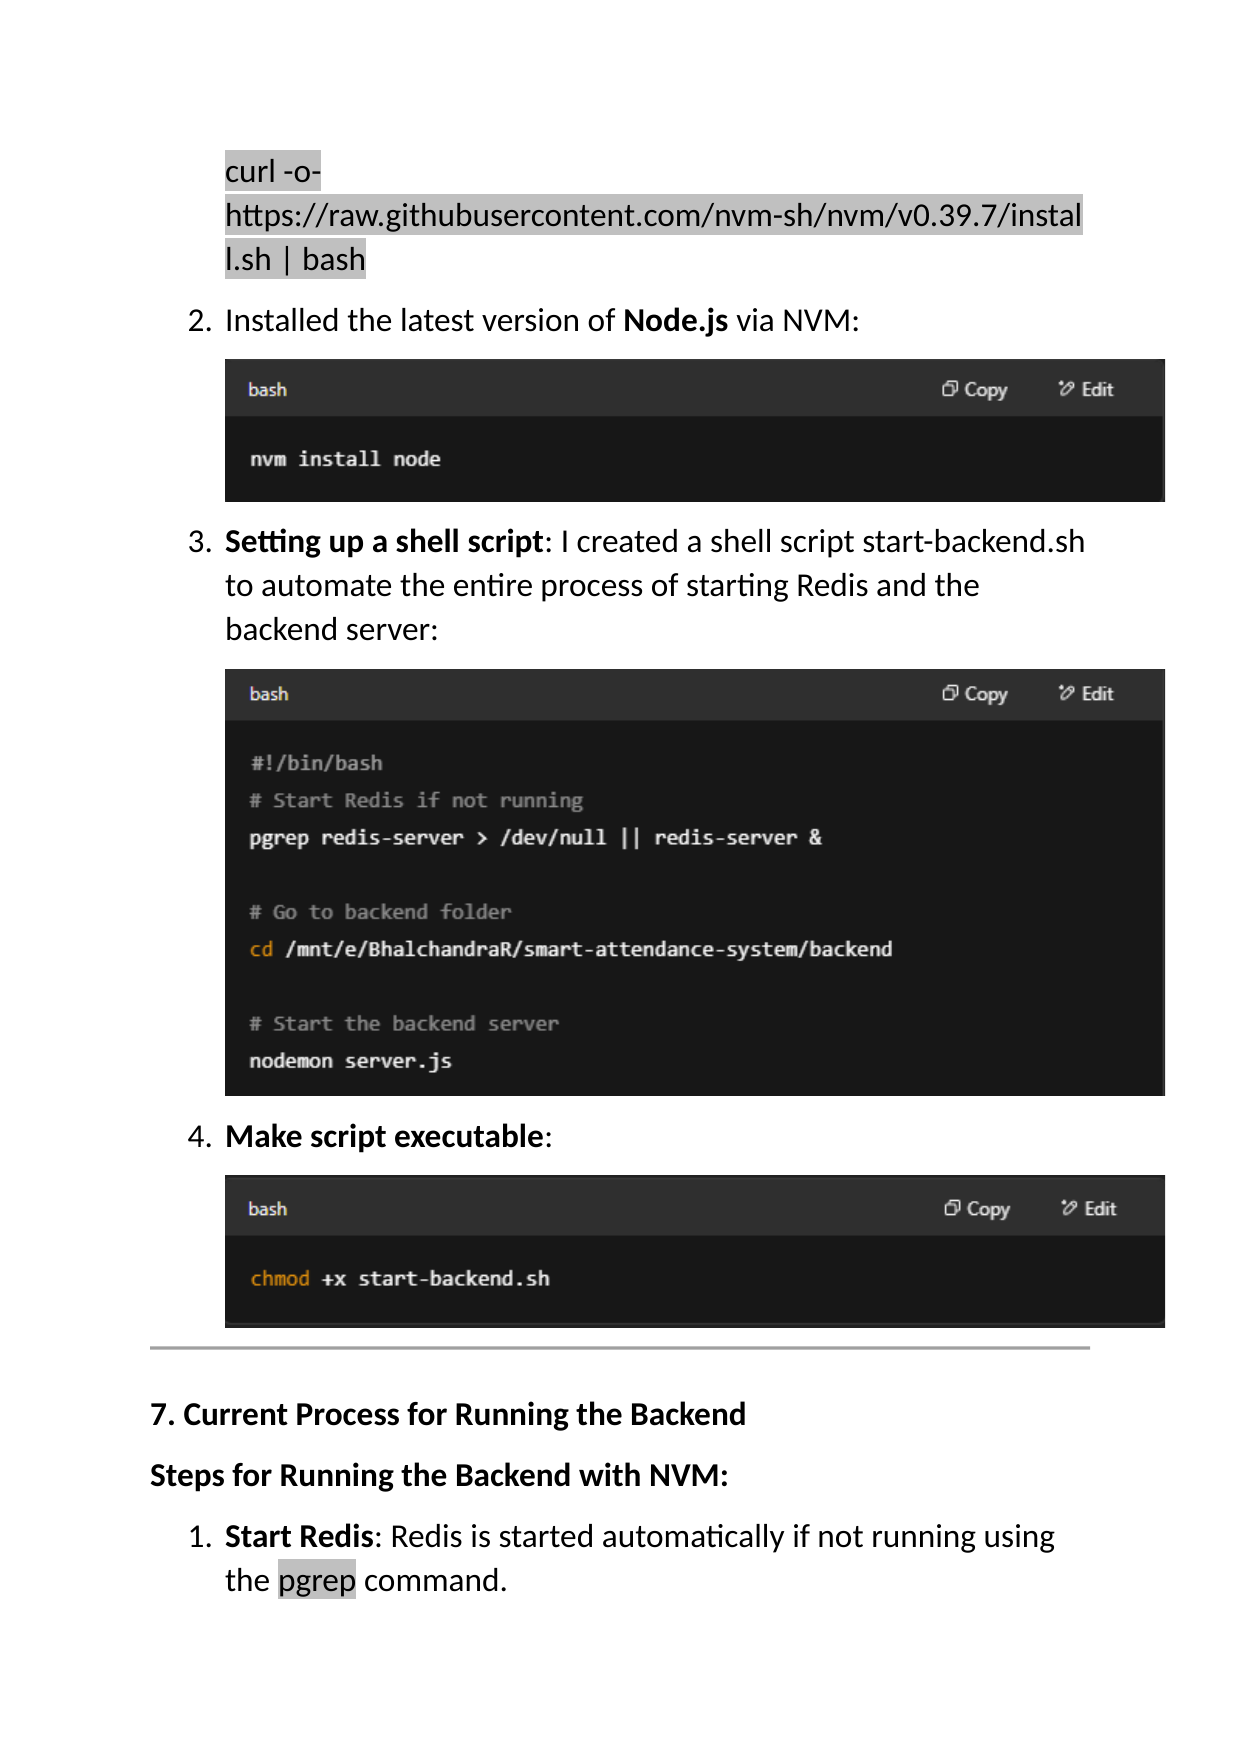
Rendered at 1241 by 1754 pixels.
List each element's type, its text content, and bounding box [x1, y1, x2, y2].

list Start Redis: Redis is started automatically if not running using the pgrep command. [187, 1514, 1090, 1599]
text curl -o- https://raw.githubusercontent.com/nvm-sh/nvm/v0.39.7/install.sh | bash [225, 150, 1090, 279]
picture [225, 669, 1166, 1096]
list Installed the latest version of Node.js via NVM: [187, 298, 1090, 339]
list Setting up a shell script: I created a shell script start-backend.sh to automate the entire process of starting Redis and the backend server: [187, 521, 1090, 649]
list Make script executable: [187, 1115, 1090, 1155]
text Steps for Running the Backend with NVM: [150, 1454, 1090, 1495]
text 7. Current Process for Running the Backend [150, 1393, 1090, 1434]
picture [225, 1175, 1166, 1328]
picture [225, 359, 1166, 502]
